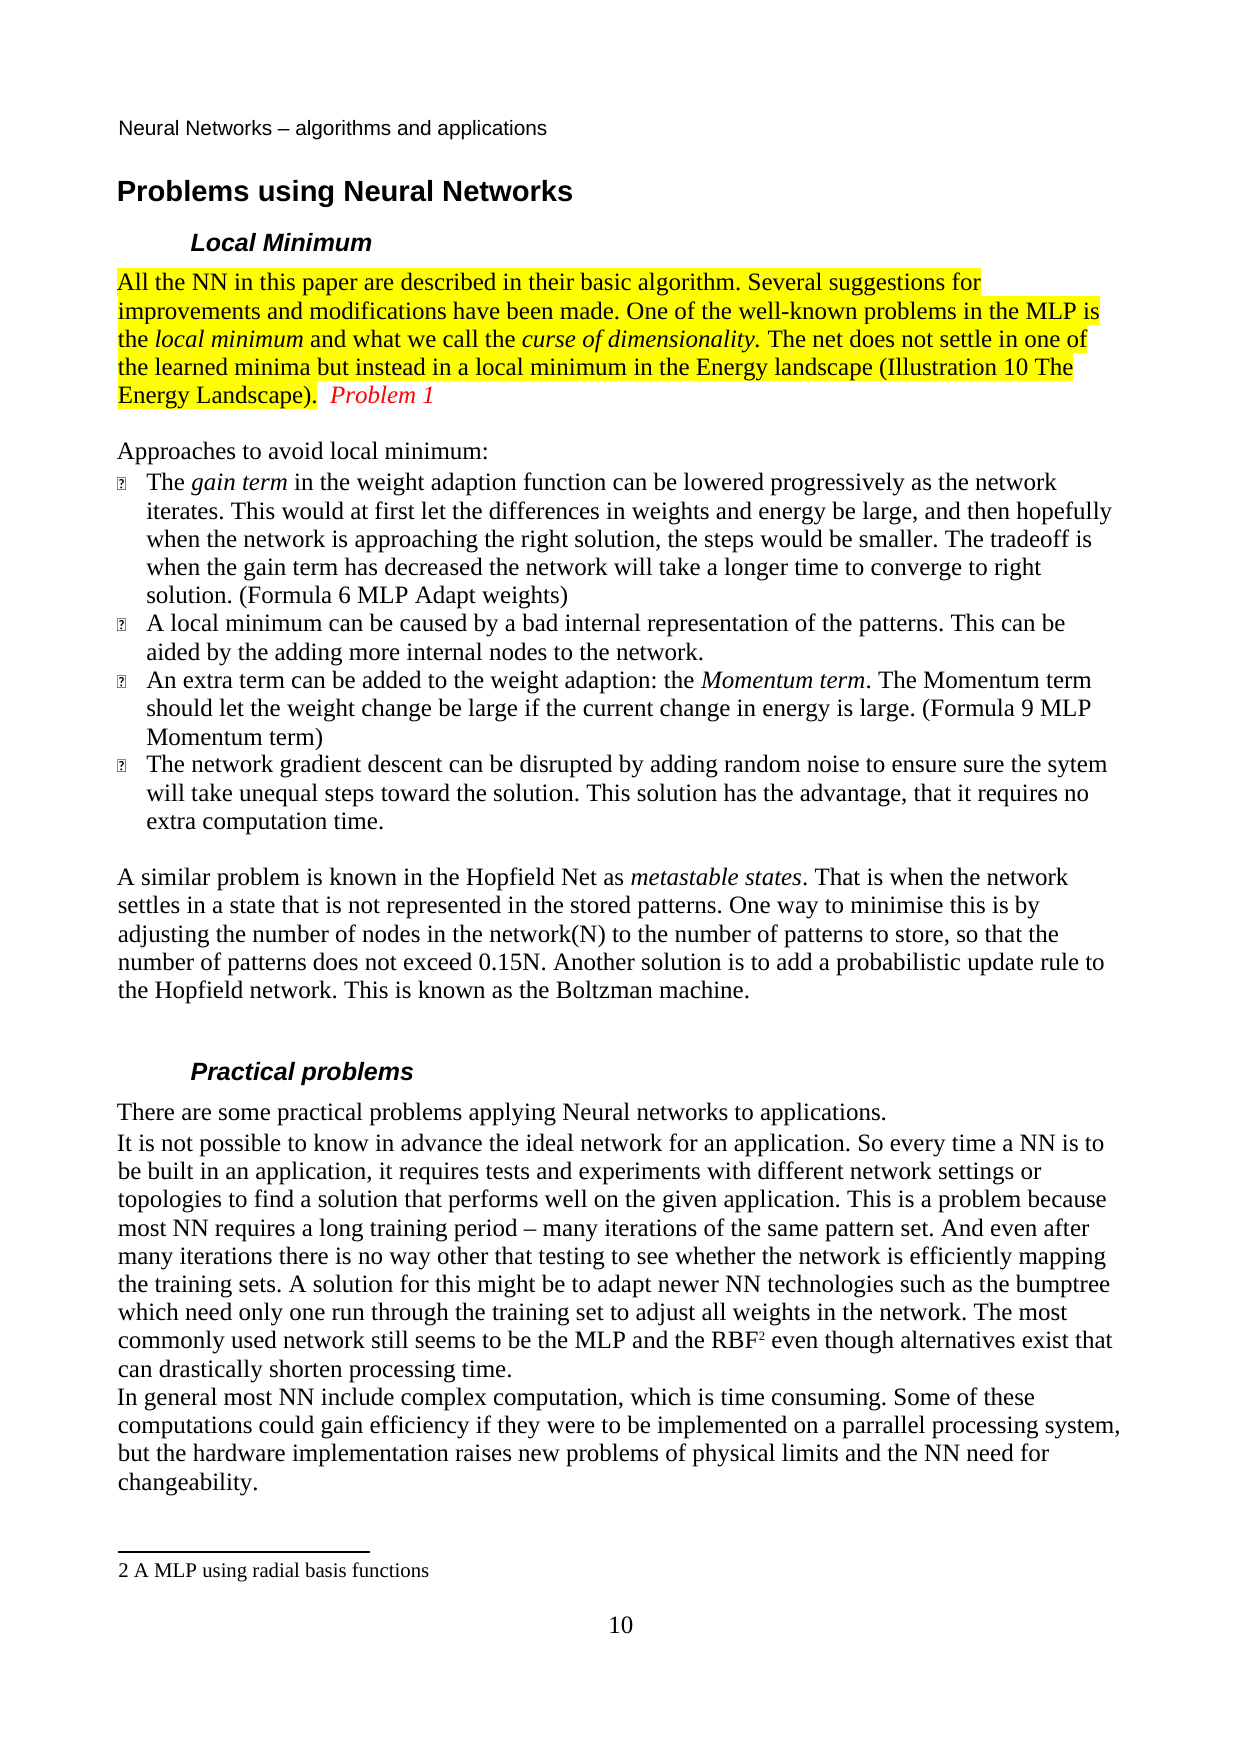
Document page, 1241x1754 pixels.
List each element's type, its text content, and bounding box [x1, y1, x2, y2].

subtitle Problems using Neural Networks [117, 174, 1123, 207]
text Approaches to avoid local minimum: [117, 437, 1121, 465]
subtitle Local Minimum [190, 228, 1123, 257]
text A similar problem is known in the Hopfield Net as metastable states. That is when the network settles in a state that is not represented in the stored patterns. One way to minimise this is by adjusting the number of nodes in the network(N) to the number of patterns to store, so that the number of patterns does not exceed 0.15N. Another solution is to add a probabilistic update rule to the Hopfield network. This is known as the Boltzman machine. [117, 863, 1121, 1004]
text  The gain term in the weight adaption function can be lowered progressively as the network iterates. This would at first let the differences in weights and energy be large, and then hopefully when the network is approaching the right solution, the steps would be smaller. The tradeoff is when the gain term has decreased the network will take a longer time to converge to right solution. (Formula 6 MLP Adapt weights) [117, 468, 1121, 609]
text There are some practical problems applying Neural networks to applications. [117, 1097, 1121, 1126]
text It is not possible to know in advance the ideal network for an application. So every time a NN is to be built in an application, it requires tests and experiments with different network settings or topologies to find a solution that performs well on the given application. This is a problem because most NN requires a long training period – many iterations of the same pattern set. And even after many iterations there is no way other that testing to see whether the network is efficiently mapping the training sets. A solution for this might be to adapt newer NN technologies such as the bumptree which need only one run through the training set to adjust all weights in the network. The most commonly used network still seems to be the MLP and the RBF even though alternatives exist that can drastically shorten processing time. [117, 1128, 1121, 1382]
subtitle Practical problems [190, 1057, 1123, 1086]
text  A local minimum can be caused by a bad internal representation of the patterns. This can be aided by the adding more internal nodes to the network. [117, 609, 1121, 666]
text All the NN in this paper are described in their basic algorithm. Several suggestions for improvements and modifications have been made. One of the well-known problems in the MLP is the local minimum and what we call the curse of dimensionality. The net does not settle in one of the learned minima but instead in a local minimum in the Energy landscape (Illustration 10 The Energy Landscape). Problem 1 [317, 268, 1121, 409]
text In general most NN include complex computation, which is time consuming. Some of these computations could gain efficiency if they were to be implemented on a parrallel processing system, but the hardware implementation raises new problems of physical limits and the NN need for changeability. [117, 1382, 1121, 1495]
text  An extra term can be added to the weight adaption: the Momentum term. The Momentum term should let the weight change be large if the current change in energy is large. (Formula 9 MLP Momentum term) [117, 666, 1121, 750]
text  The network gradient descent can be disrupted by adding random noise to ensure sure the sytem will take unequal steps toward the solution. This solution has the advantage, that it requires no extra computation time. [117, 750, 1121, 835]
